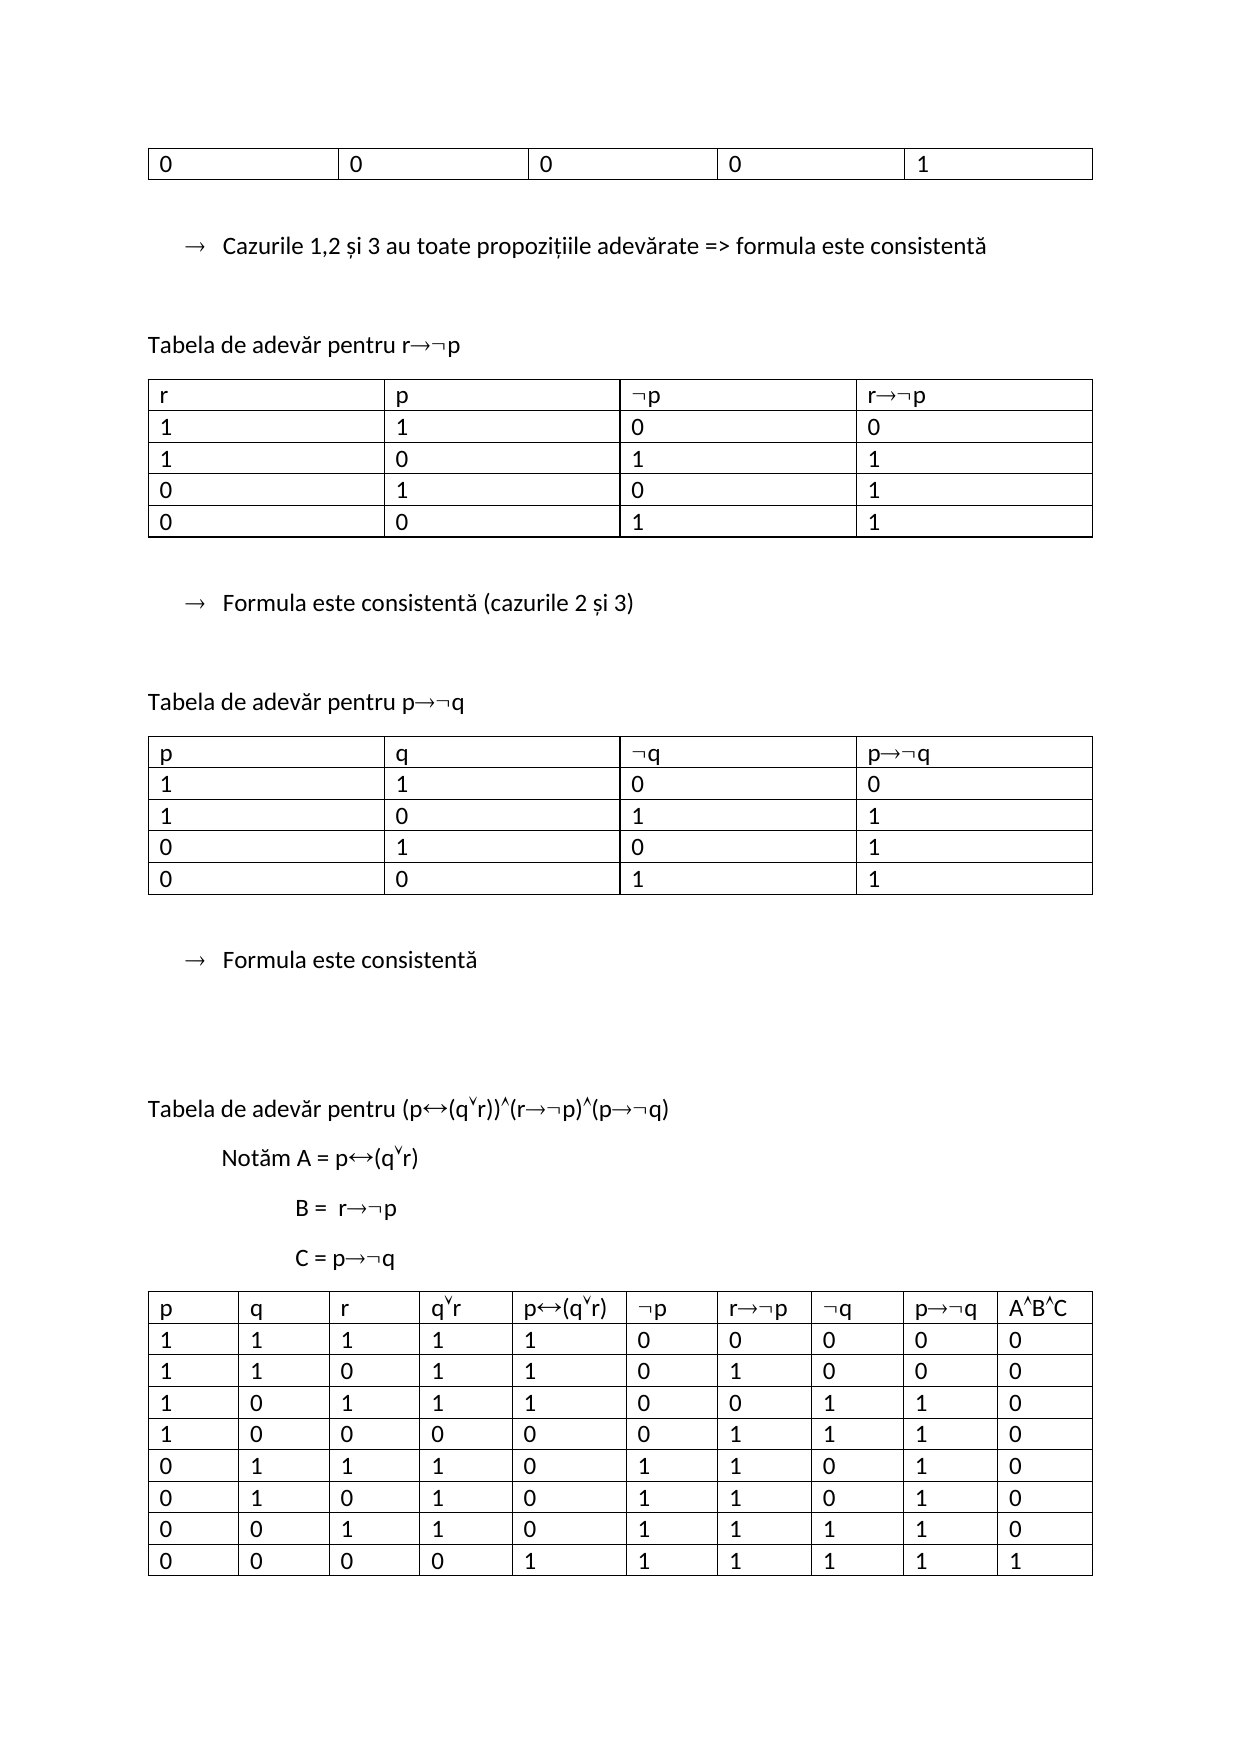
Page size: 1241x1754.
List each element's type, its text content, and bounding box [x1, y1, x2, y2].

table_cell 1 [718, 1355, 811, 1386]
table_cell 1 [718, 1419, 811, 1449]
table_header rp [857, 380, 1092, 410]
table_cell 0 [385, 800, 619, 830]
table_cell 1 [627, 1482, 717, 1512]
table_cell 1 [239, 1482, 329, 1512]
table_cell 1 [621, 800, 856, 830]
table_header p(qr) [513, 1292, 626, 1323]
table_cell 1 [718, 1450, 811, 1481]
table_header r [330, 1292, 419, 1323]
table_cell 0 [718, 1324, 811, 1354]
table_cell 0 [149, 1545, 238, 1575]
table_cell 1 [239, 1450, 329, 1481]
table_cell 0 [330, 1545, 419, 1575]
table_header q [385, 737, 619, 767]
table_cell 1 [385, 411, 619, 442]
text Notăm A = p(qr) [148, 1142, 1093, 1173]
table_cell 0 [239, 1545, 329, 1575]
table_cell 0 [998, 1355, 1092, 1386]
table_cell 1 [239, 1355, 329, 1386]
table_cell 0 [330, 1355, 419, 1386]
table_cell 1 [513, 1355, 626, 1386]
table_cell 0 [239, 1387, 329, 1417]
table_cell 0 [998, 1450, 1092, 1481]
table_cell 1 [812, 1387, 903, 1417]
text Tabela de adevăr pentru rp [148, 329, 1093, 359]
table_header p [385, 380, 619, 410]
table_cell 1 [812, 1545, 903, 1575]
table_cell 1 [513, 1387, 626, 1417]
table_cell 1 [627, 1513, 717, 1544]
text Tabela de adevăr pentru (p(qr))(rp)(pq) [148, 1093, 1093, 1123]
table_cell 1 [420, 1450, 512, 1481]
table_cell 1 [812, 1419, 903, 1449]
table_cell 1 [330, 1324, 419, 1354]
table_header r [149, 380, 384, 410]
table_cell 0 [330, 1482, 419, 1512]
table_header p [621, 380, 856, 410]
table_cell 1 [330, 1387, 419, 1417]
table_cell 1 [857, 506, 1092, 536]
table_cell 0 [420, 1419, 512, 1449]
table_cell 1 [904, 1545, 997, 1575]
table_header q [812, 1292, 903, 1323]
table_cell 1 [812, 1513, 903, 1544]
table_header p [149, 737, 384, 767]
table_cell 1 [857, 474, 1092, 505]
table_cell 1 [857, 831, 1092, 862]
table_cell 0 [621, 411, 856, 442]
table_cell 0 [513, 1482, 626, 1512]
table_cell 1 [149, 1387, 238, 1417]
table_cell 1 [905, 149, 1092, 179]
table_cell 0 [149, 1450, 238, 1481]
table_cell 0 [621, 831, 856, 862]
table_cell 1 [149, 768, 384, 799]
table_cell 1 [998, 1545, 1092, 1575]
table_cell 0 [857, 411, 1092, 442]
table_cell 0 [239, 1513, 329, 1544]
text Tabela de adevăr pentru pq [148, 686, 1093, 717]
table_cell 1 [149, 411, 384, 442]
table_cell 1 [718, 1513, 811, 1544]
table_cell 0 [857, 768, 1092, 799]
table_header pq [904, 1292, 997, 1323]
table_cell 1 [149, 443, 384, 473]
table_cell 0 [513, 1513, 626, 1544]
table_cell 1 [149, 1419, 238, 1449]
table_cell 1 [385, 768, 619, 799]
table_cell 1 [857, 443, 1092, 473]
table_cell 1 [239, 1324, 329, 1354]
table_cell 1 [718, 1482, 811, 1512]
table_cell 0 [998, 1324, 1092, 1354]
table_cell 0 [149, 863, 384, 893]
table_cell 0 [513, 1419, 626, 1449]
table_cell 1 [857, 800, 1092, 830]
table_cell 0 [385, 863, 619, 893]
table_cell 0 [149, 474, 384, 505]
table_cell 0 [621, 474, 856, 505]
table_header q [621, 737, 856, 767]
table_header pq [857, 737, 1092, 767]
list Formula este consistentă [185, 944, 1093, 975]
table_cell 0 [812, 1450, 903, 1481]
table_cell 0 [385, 506, 619, 536]
text B = rp [221, 1192, 1093, 1223]
table_header rp [718, 1292, 811, 1323]
table_cell 1 [621, 863, 856, 893]
table_cell 0 [998, 1419, 1092, 1449]
table_cell 0 [627, 1387, 717, 1417]
table_cell 1 [904, 1513, 997, 1544]
table_cell 0 [529, 149, 717, 179]
table_cell 0 [998, 1387, 1092, 1417]
table_cell 0 [718, 149, 904, 179]
table_cell 1 [904, 1387, 997, 1417]
table_header p [149, 1292, 238, 1323]
table_cell 1 [627, 1545, 717, 1575]
table_cell 0 [812, 1355, 903, 1386]
table_cell 1 [149, 1355, 238, 1386]
table_cell 1 [149, 800, 384, 830]
table_cell 0 [904, 1355, 997, 1386]
table_cell 1 [513, 1545, 626, 1575]
table_cell 1 [904, 1450, 997, 1481]
table_header p [627, 1292, 717, 1323]
table_cell 1 [420, 1355, 512, 1386]
table_cell 1 [857, 863, 1092, 893]
table_cell 1 [385, 474, 619, 505]
table_cell 0 [627, 1355, 717, 1386]
table_cell 1 [420, 1482, 512, 1512]
table_cell 1 [513, 1324, 626, 1354]
table_header q [239, 1292, 329, 1323]
table_cell 0 [812, 1324, 903, 1354]
table_cell 0 [627, 1324, 717, 1354]
table_cell 1 [904, 1419, 997, 1449]
table_cell 0 [998, 1513, 1092, 1544]
text C = pq [221, 1242, 1093, 1272]
table_cell 0 [149, 1513, 238, 1544]
list Formula este consistentă (cazurile 2 și 3) [185, 587, 1093, 617]
table_cell 1 [904, 1482, 997, 1512]
table_cell 1 [330, 1450, 419, 1481]
table_header ABC [998, 1292, 1092, 1323]
table_cell 0 [621, 768, 856, 799]
table_cell 0 [812, 1482, 903, 1512]
table_cell 1 [149, 1324, 238, 1354]
table_header qr [420, 1292, 512, 1323]
table_cell 1 [420, 1324, 512, 1354]
table_cell 1 [627, 1450, 717, 1481]
table_cell 1 [718, 1545, 811, 1575]
table_cell 0 [420, 1545, 512, 1575]
table_cell 0 [149, 1482, 238, 1512]
table_cell 0 [627, 1419, 717, 1449]
table_cell 0 [149, 831, 384, 862]
table_cell 0 [904, 1324, 997, 1354]
table_cell 1 [621, 506, 856, 536]
table_cell 0 [998, 1482, 1092, 1512]
table_cell 1 [385, 831, 619, 862]
list Cazurile 1,2 și 3 au toate propozițiile adevărate => formula este consistentă [185, 230, 1093, 260]
table_cell 1 [621, 443, 856, 473]
table_cell 0 [330, 1419, 419, 1449]
table_cell 1 [420, 1387, 512, 1417]
table_cell 0 [149, 506, 384, 536]
table_cell 0 [239, 1419, 329, 1449]
table_cell 0 [339, 149, 528, 179]
table_cell 0 [718, 1387, 811, 1417]
table_cell 0 [149, 149, 338, 179]
table_cell 1 [420, 1513, 512, 1544]
table_cell 0 [513, 1450, 626, 1481]
table_cell 1 [330, 1513, 419, 1544]
table_cell 0 [385, 443, 619, 473]
